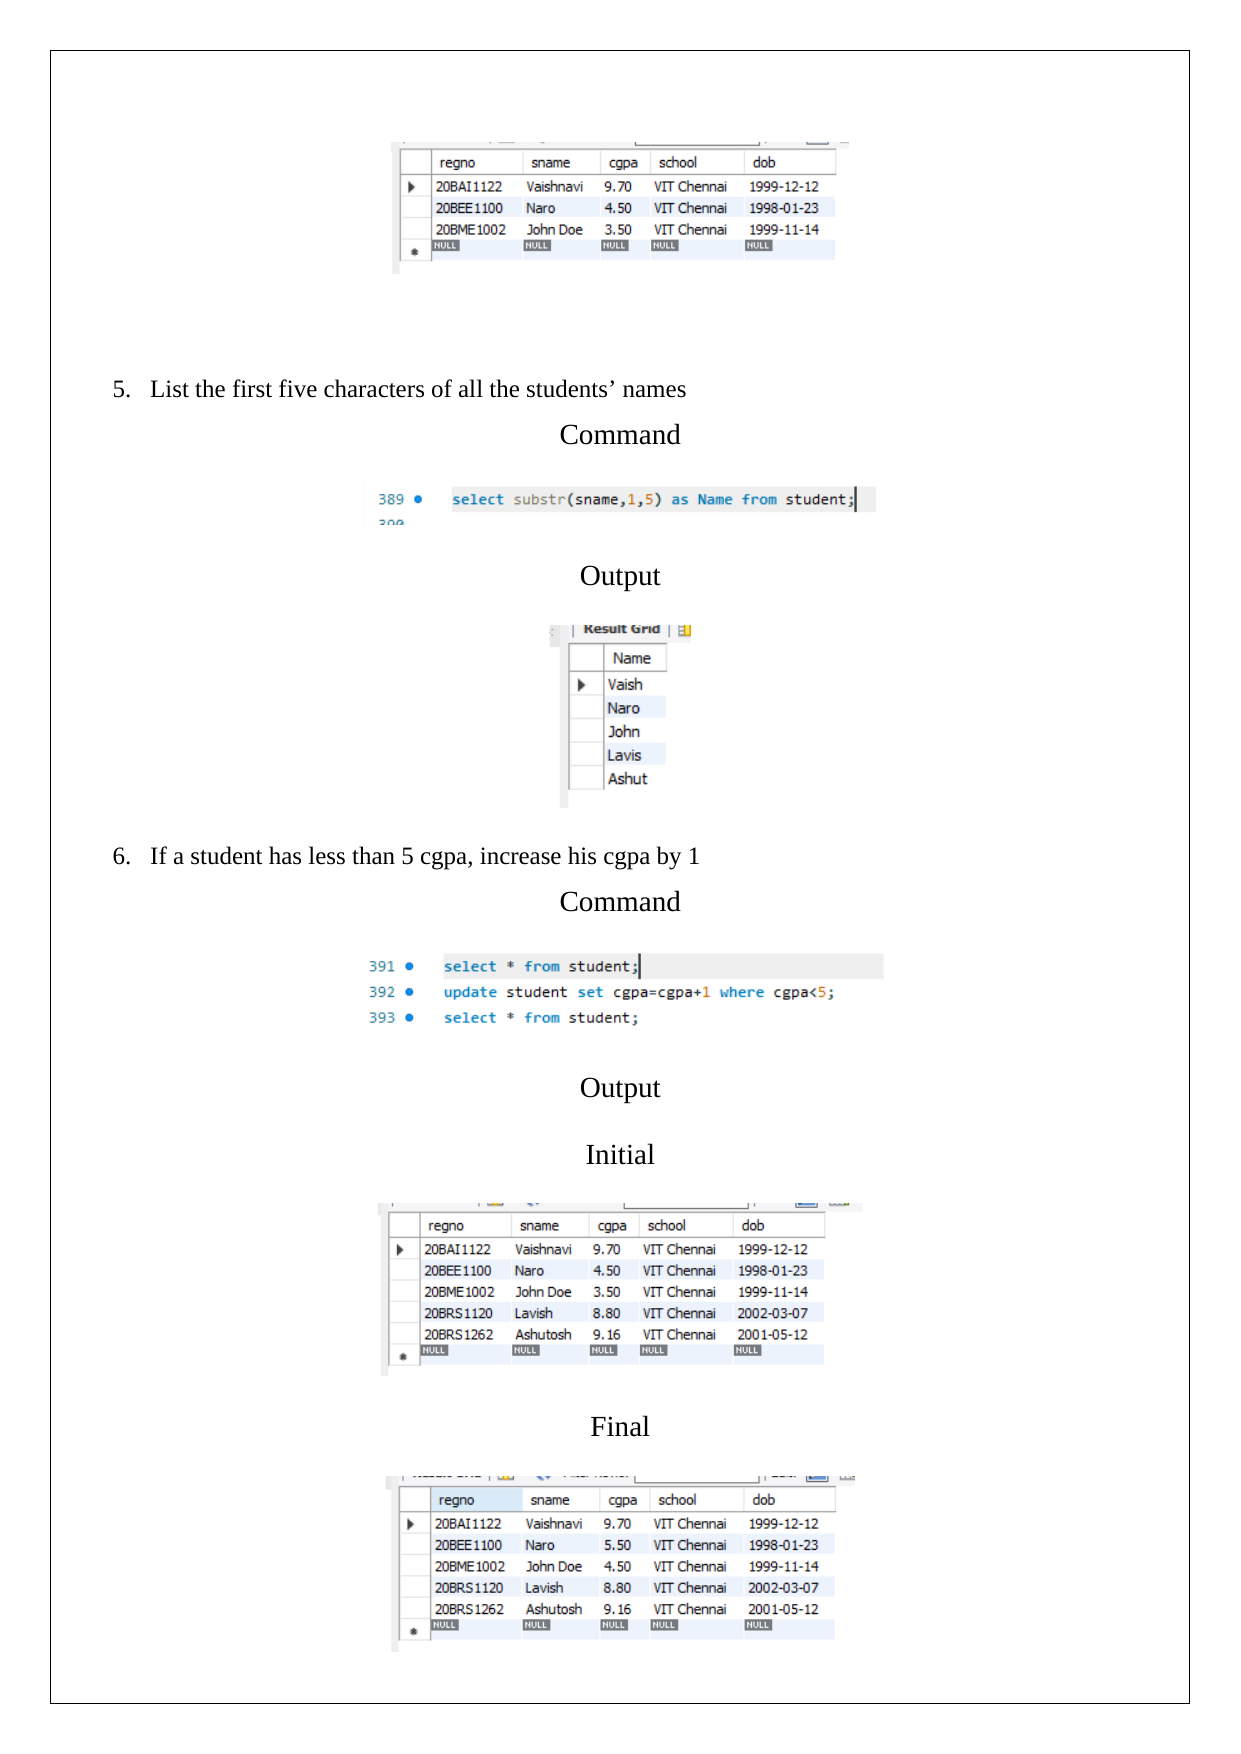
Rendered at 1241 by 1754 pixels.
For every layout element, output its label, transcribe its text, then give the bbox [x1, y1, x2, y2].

text Output [75, 558, 1165, 592]
picture [549, 625, 691, 808]
text Command [75, 417, 1165, 451]
picture [391, 142, 849, 274]
list List the first five characters of all the students’ names [112, 374, 1165, 403]
text Final [75, 1409, 1165, 1443]
picture [377, 1203, 863, 1376]
text Command [75, 884, 1165, 918]
picture [363, 484, 877, 525]
text Initial [75, 1137, 1165, 1170]
text Output [75, 1070, 1165, 1103]
picture [385, 1476, 855, 1652]
picture [356, 951, 884, 1037]
list If a student has less than 5 cgpa, increase his cgpa by 1 [112, 841, 1165, 870]
